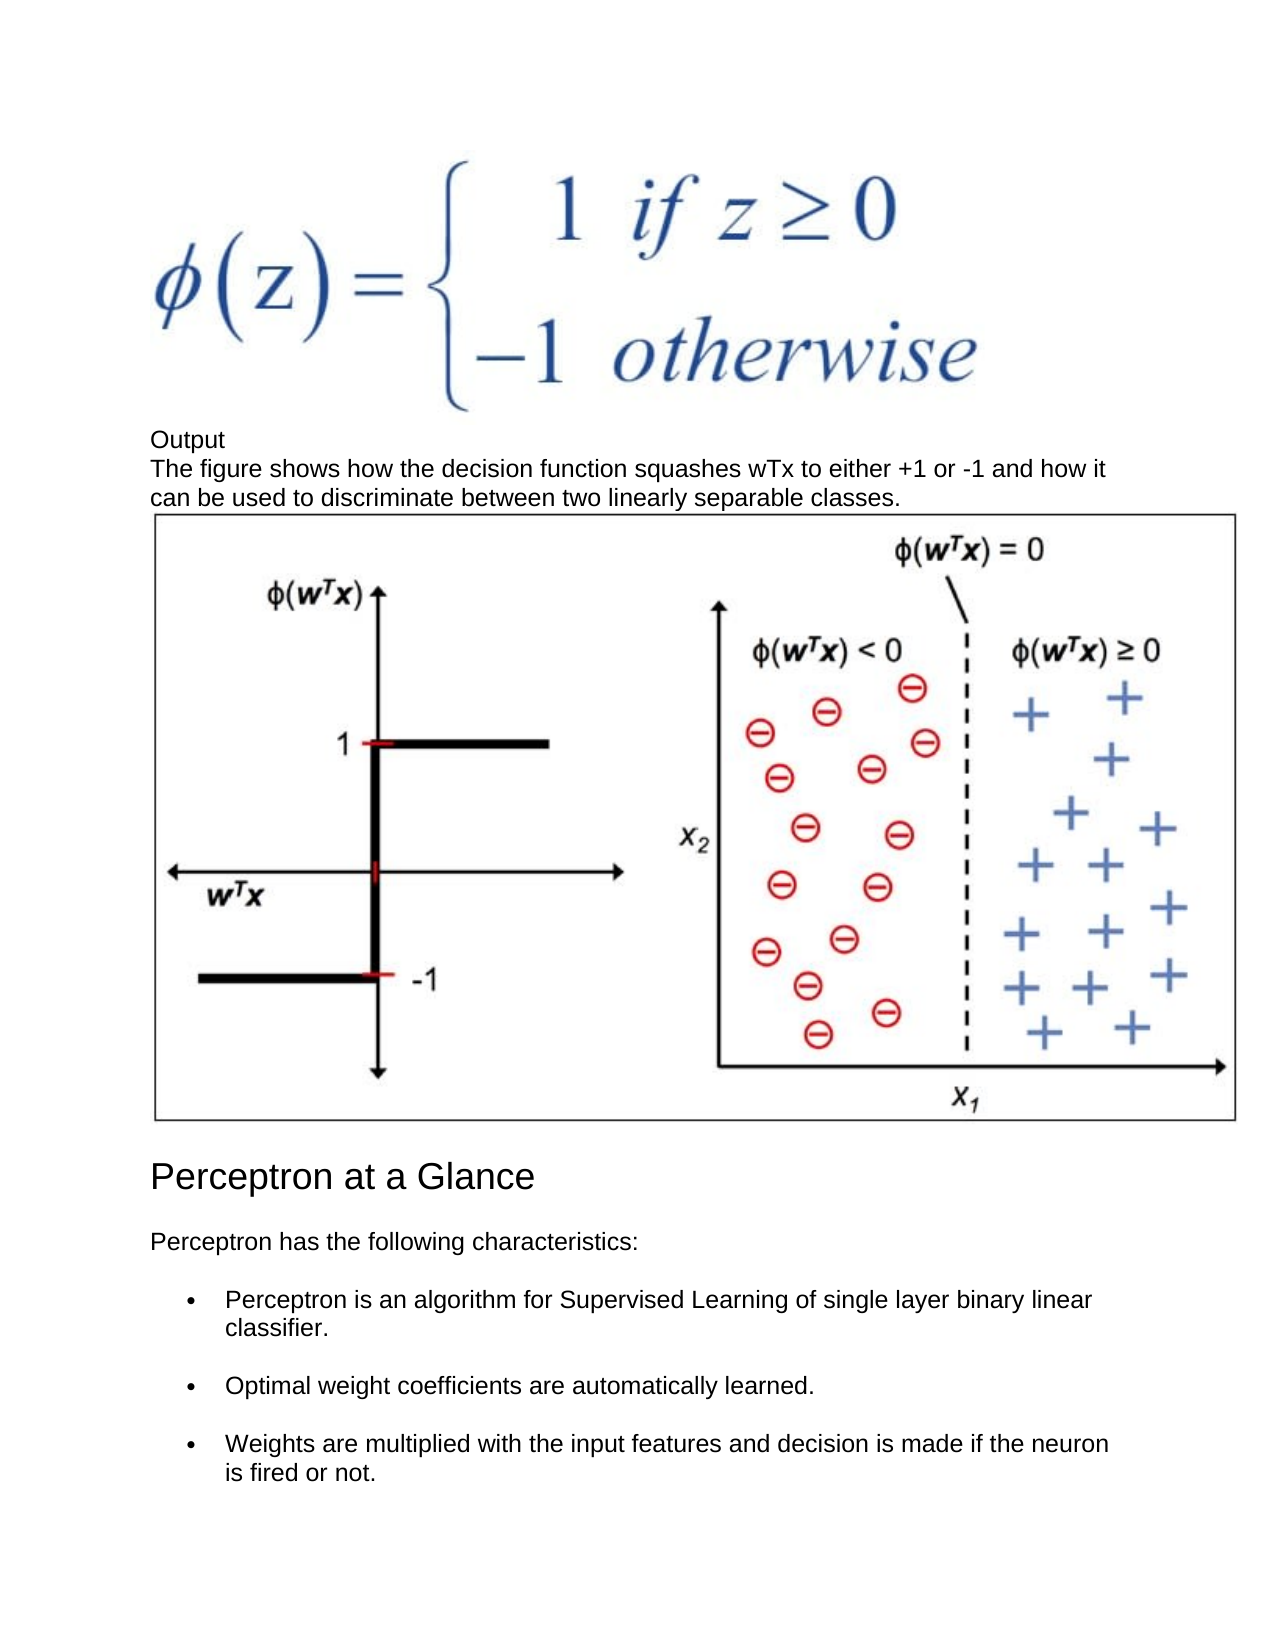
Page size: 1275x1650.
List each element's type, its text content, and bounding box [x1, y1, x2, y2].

text The figure shows how the decision function squashes wTx to either +1 or -1 and how it can be used to discriminate between two linearly separable classes. [150, 454, 1125, 511]
list Weights are multiplied with the input features and decision is made if the neuron is fired or not. [187, 1429, 1125, 1487]
subtitle Perceptron at a Glance [150, 1154, 1125, 1198]
picture [150, 150, 985, 425]
list Perceptron is an algorithm for Supervised Learning of single layer binary linear classifier. [187, 1285, 1125, 1342]
picture [150, 511, 1241, 1126]
text Perceptron has the following characteristics: [150, 1227, 1125, 1256]
text Output [150, 425, 1125, 454]
list Optimal weight coefficients are automatically learned. [187, 1371, 1125, 1400]
